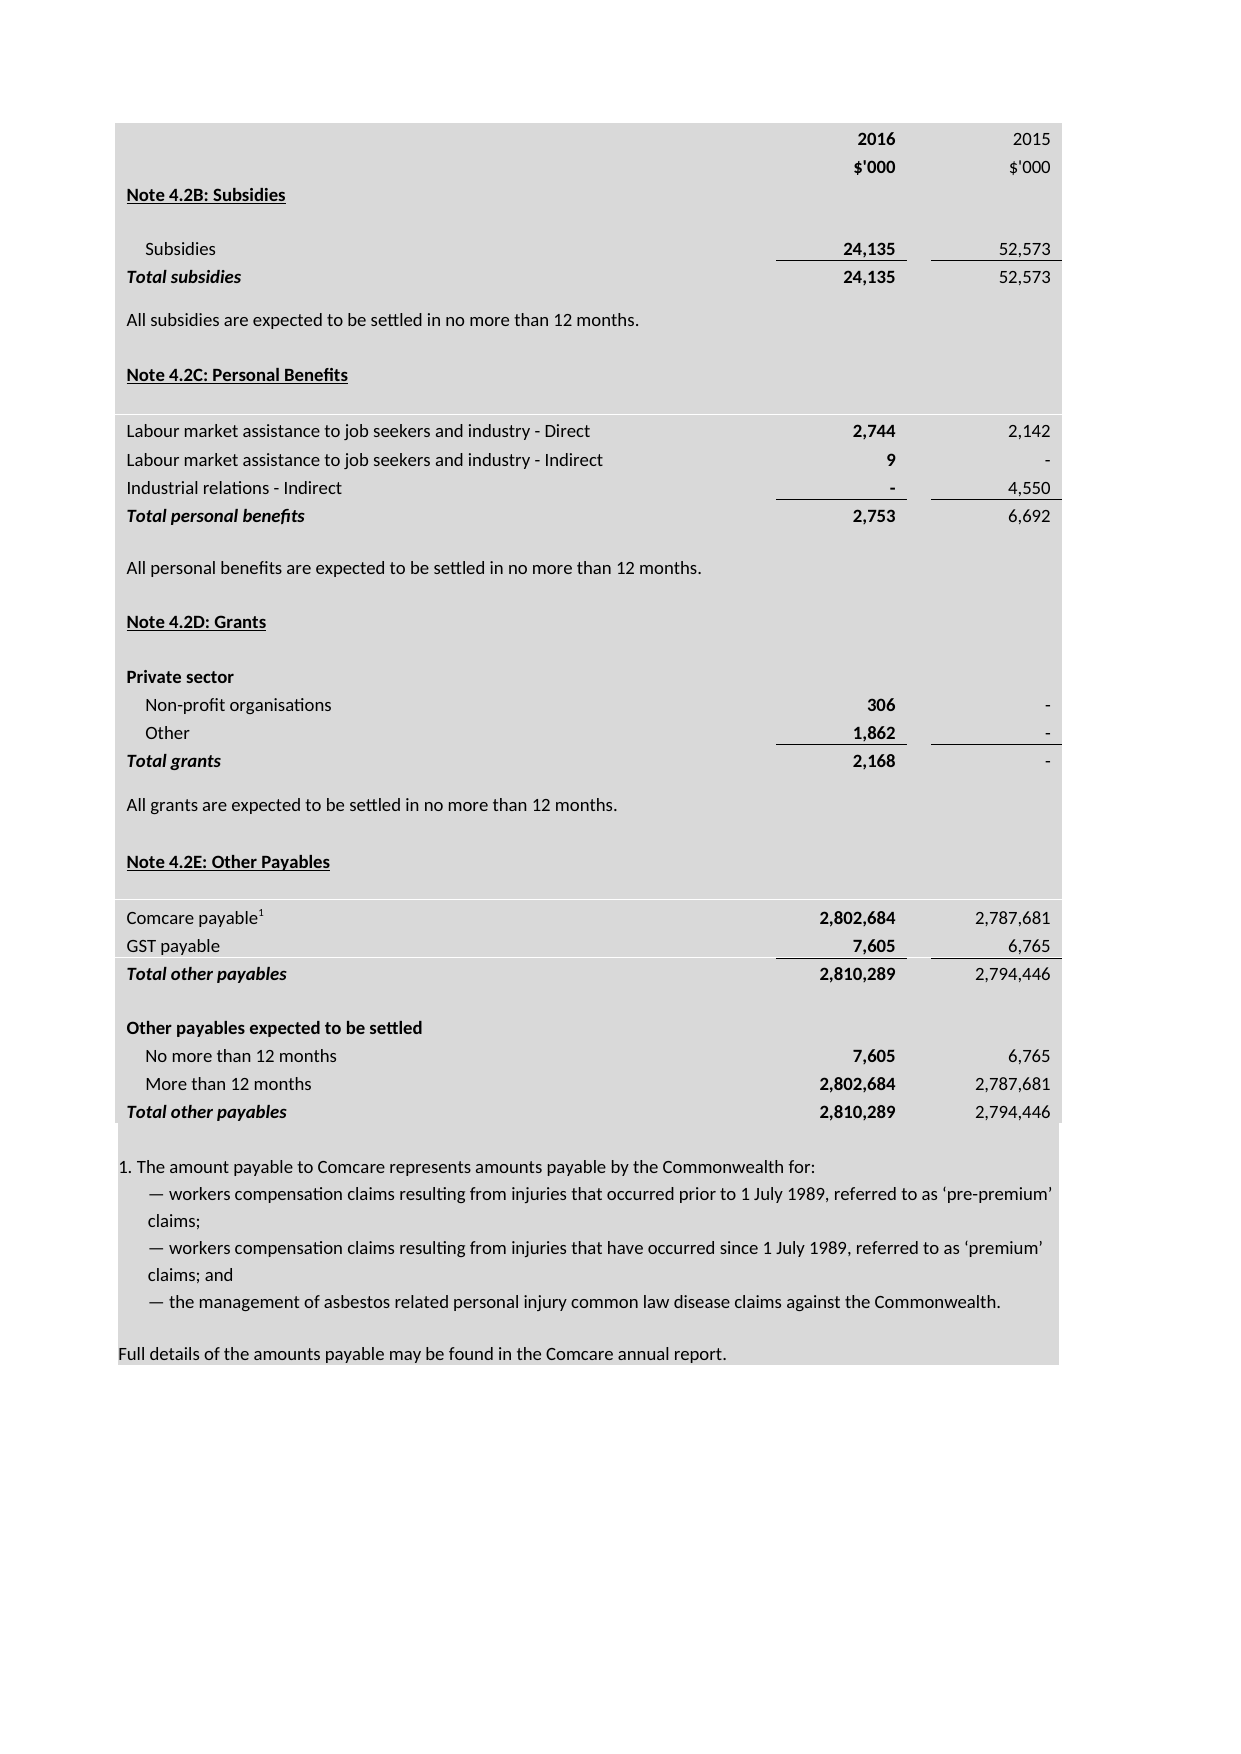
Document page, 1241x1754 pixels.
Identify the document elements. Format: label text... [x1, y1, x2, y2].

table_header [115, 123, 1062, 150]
text Full details of the amounts payable may be found in the Comcare annual report. [118, 1338, 1059, 1365]
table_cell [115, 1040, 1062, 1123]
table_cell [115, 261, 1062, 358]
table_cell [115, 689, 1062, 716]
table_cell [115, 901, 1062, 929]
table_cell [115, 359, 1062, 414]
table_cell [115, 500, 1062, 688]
list — workers compensation claims resulting from injuries that occurred prior to 1 July 1989, referred to as ‘pre-premium’ claims; [118, 1178, 1059, 1232]
list — workers compensation claims resulting from injuries that have occurred since 1 July 1989, referred to as ‘premium’ claims; and [118, 1232, 1059, 1286]
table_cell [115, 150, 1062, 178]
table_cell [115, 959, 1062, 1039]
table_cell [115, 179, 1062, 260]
list — the management of asbestos related personal injury common law disease claims against the Commonwealth. [118, 1286, 1059, 1313]
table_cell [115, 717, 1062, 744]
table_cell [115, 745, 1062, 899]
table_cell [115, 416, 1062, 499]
text 1. The amount payable to Comcare represents amounts payable by the Commonwealth for: [118, 1151, 1059, 1178]
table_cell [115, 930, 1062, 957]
